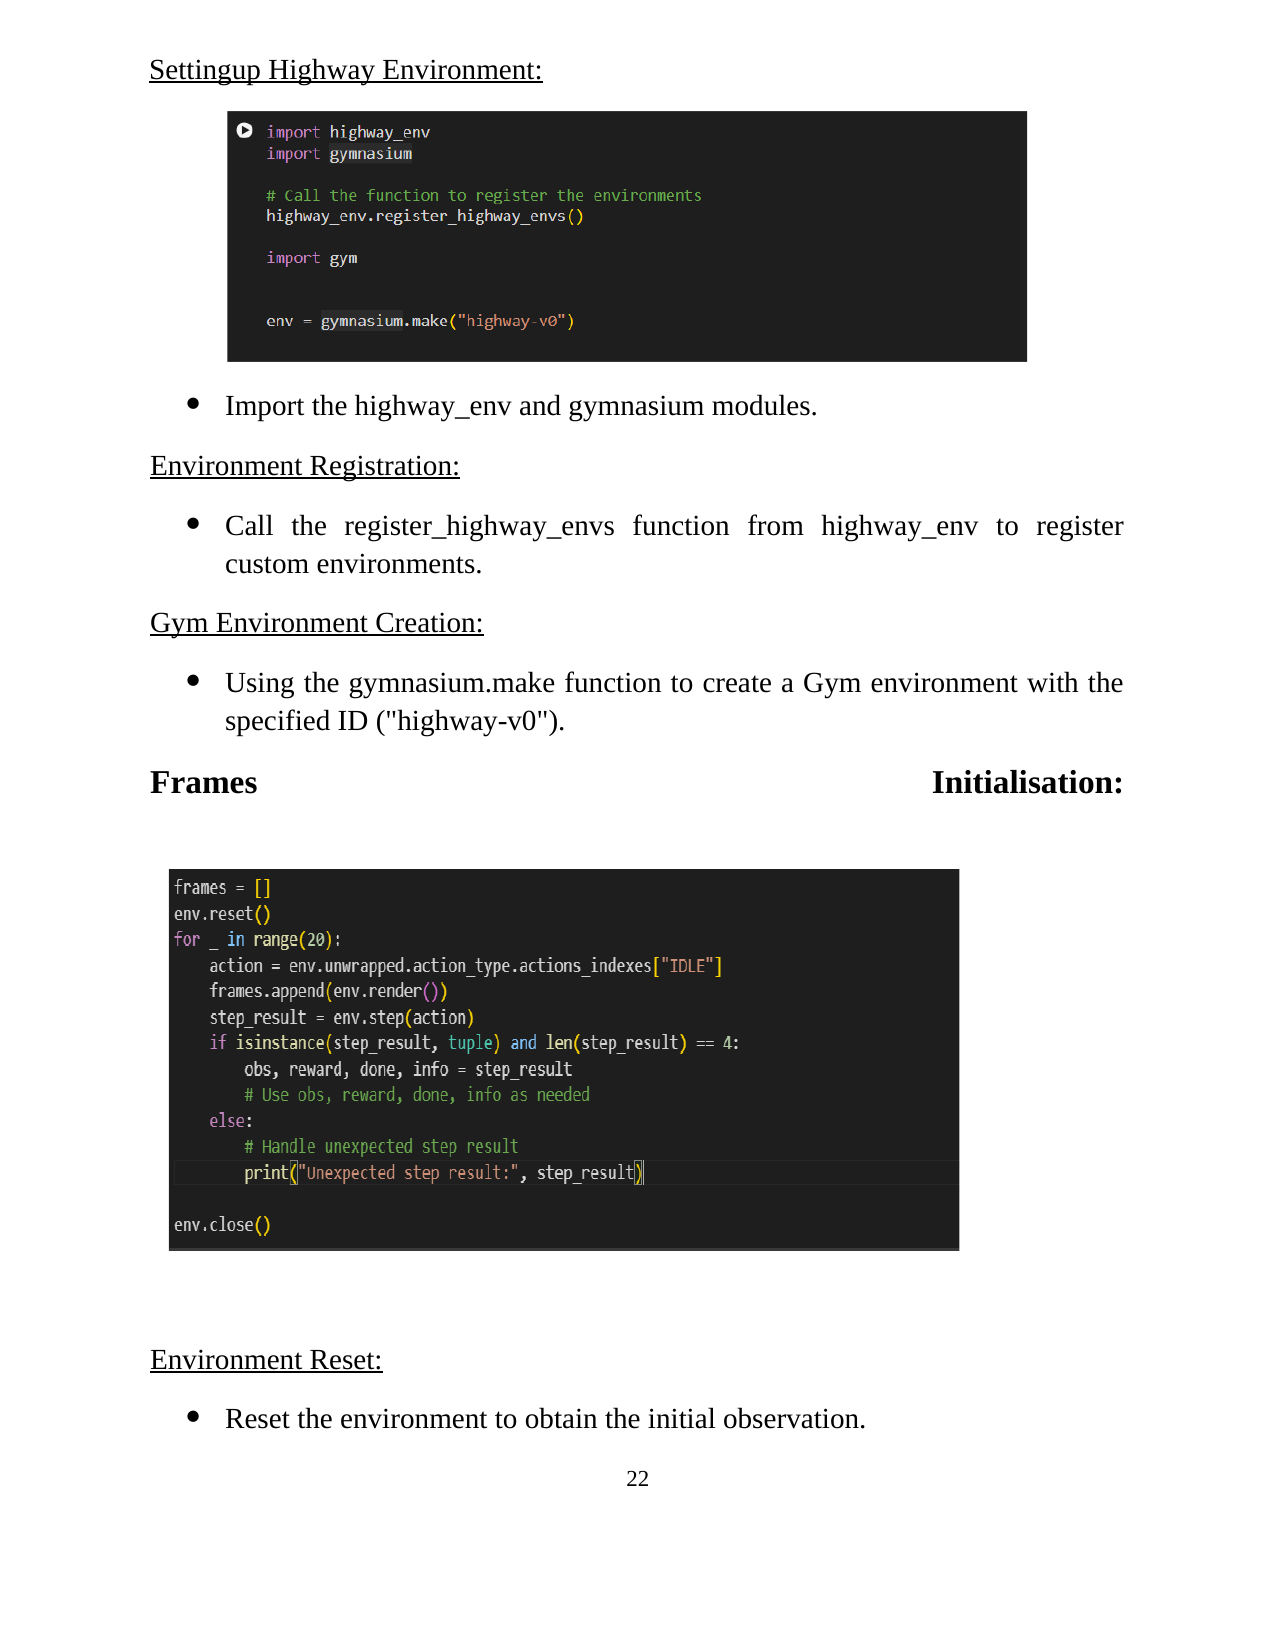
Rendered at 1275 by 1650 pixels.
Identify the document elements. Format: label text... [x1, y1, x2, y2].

list Reset the environment to obtain the initial observation. [187, 1401, 1124, 1436]
text Frames Initialisation: [150, 762, 1124, 843]
text Environment Registration: [150, 448, 1124, 482]
text Gym Environment Creation: [150, 605, 1124, 639]
text Environment Reset: [150, 1342, 1124, 1376]
list Using the gymnasium.make function to create a Gym environment with the specified ID ("highway-v0"). [187, 665, 1124, 736]
text Settingup Highway Environment: [149, 52, 1124, 85]
list Call the register_highway_envs function from highway_env to register custom environments. [187, 508, 1124, 579]
list Import the highway_env and gymnasium modules. [187, 388, 1124, 422]
